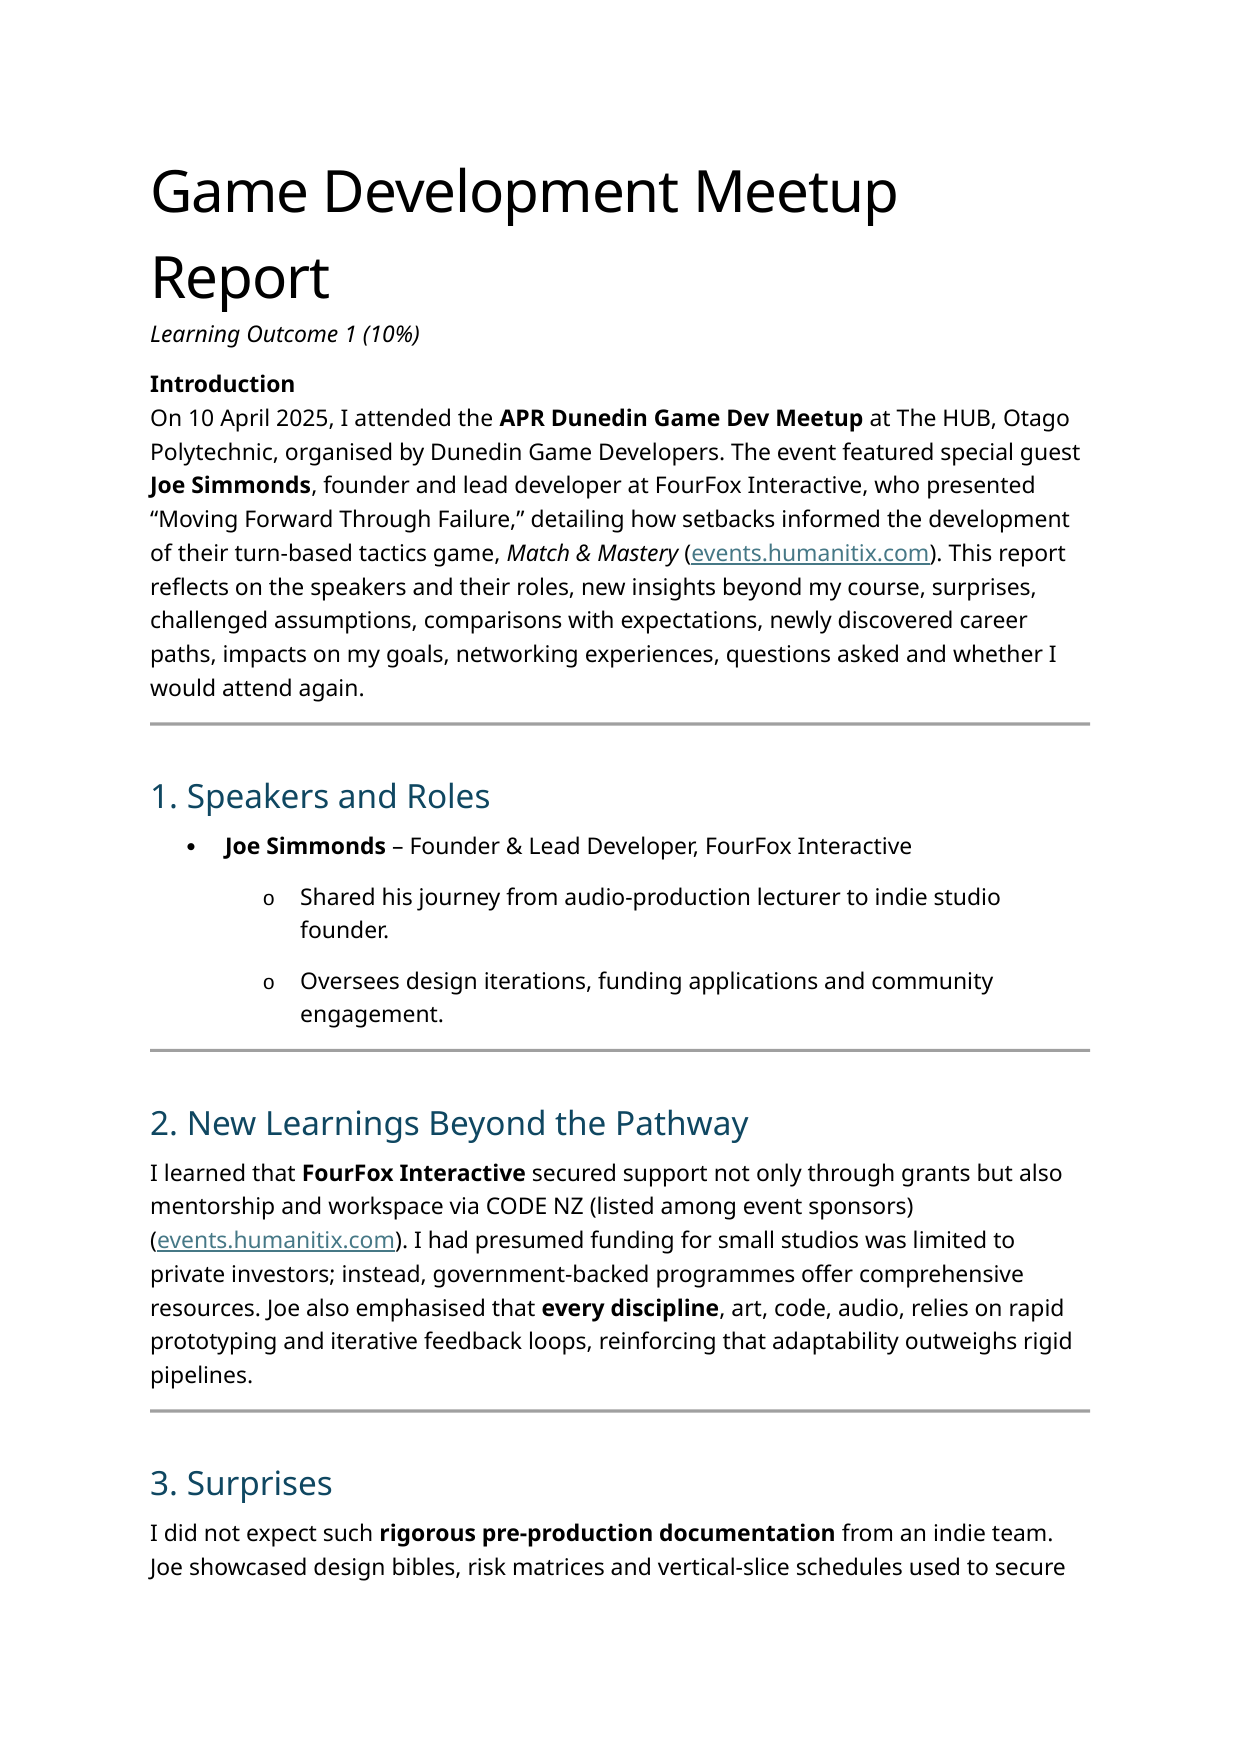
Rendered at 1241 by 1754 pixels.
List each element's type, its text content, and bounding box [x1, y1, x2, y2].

list Shared his journey from audio-production lecturer to indie studio founder. [262, 881, 1090, 946]
subtitle 1. Speakers and Roles [150, 773, 1090, 818]
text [150, 1517, 1090, 1582]
subtitle 3. Surprises [150, 1460, 1090, 1505]
list Joe Simmonds – Founder & Lead Developer, FourFox Interactive [187, 830, 1090, 861]
subtitle 2. New Learnings Beyond the Pathway [150, 1099, 1090, 1145]
text Introduction On 10 April 2025, I attended the APR Dunedin Game Dev Meetup at The HUB, Otago Polytechnic, organised by Dunedin Game Developers. The event featured special guest Joe Simmonds, founder and lead developer at FourFox Interactive, who presented “Moving Forward Through Failure,” detailing how setbacks informed the development of their turn-based tactics game, Match & Mastery (events.humanitix.com). This report reflects on the speakers and their roles, new insights beyond my course, surprises, challenged assumptions, comparisons with expectations, newly discovered career paths, impacts on my goals, networking experiences, questions asked and whether I would attend again. [150, 368, 1090, 703]
text I learned that FourFox Interactive secured support not only through grants but also mentorship and workspace via CODE NZ (listed among event sponsors) (events.humanitix.com). I had presumed funding for small studios was limited to private investors; instead, government-backed programmes offer comprehensive resources. Joe also emphasised that every discipline, art, code, audio, relies on rapid prototyping and iterative feedback loops, reinforcing that adaptability outweighs rigid pipelines. [150, 1157, 1090, 1390]
text Game Development Meetup Report Learning Outcome 1 (10%) [150, 150, 1090, 349]
list Oversees design iterations, funding applications and community engagement. [262, 965, 1090, 1030]
